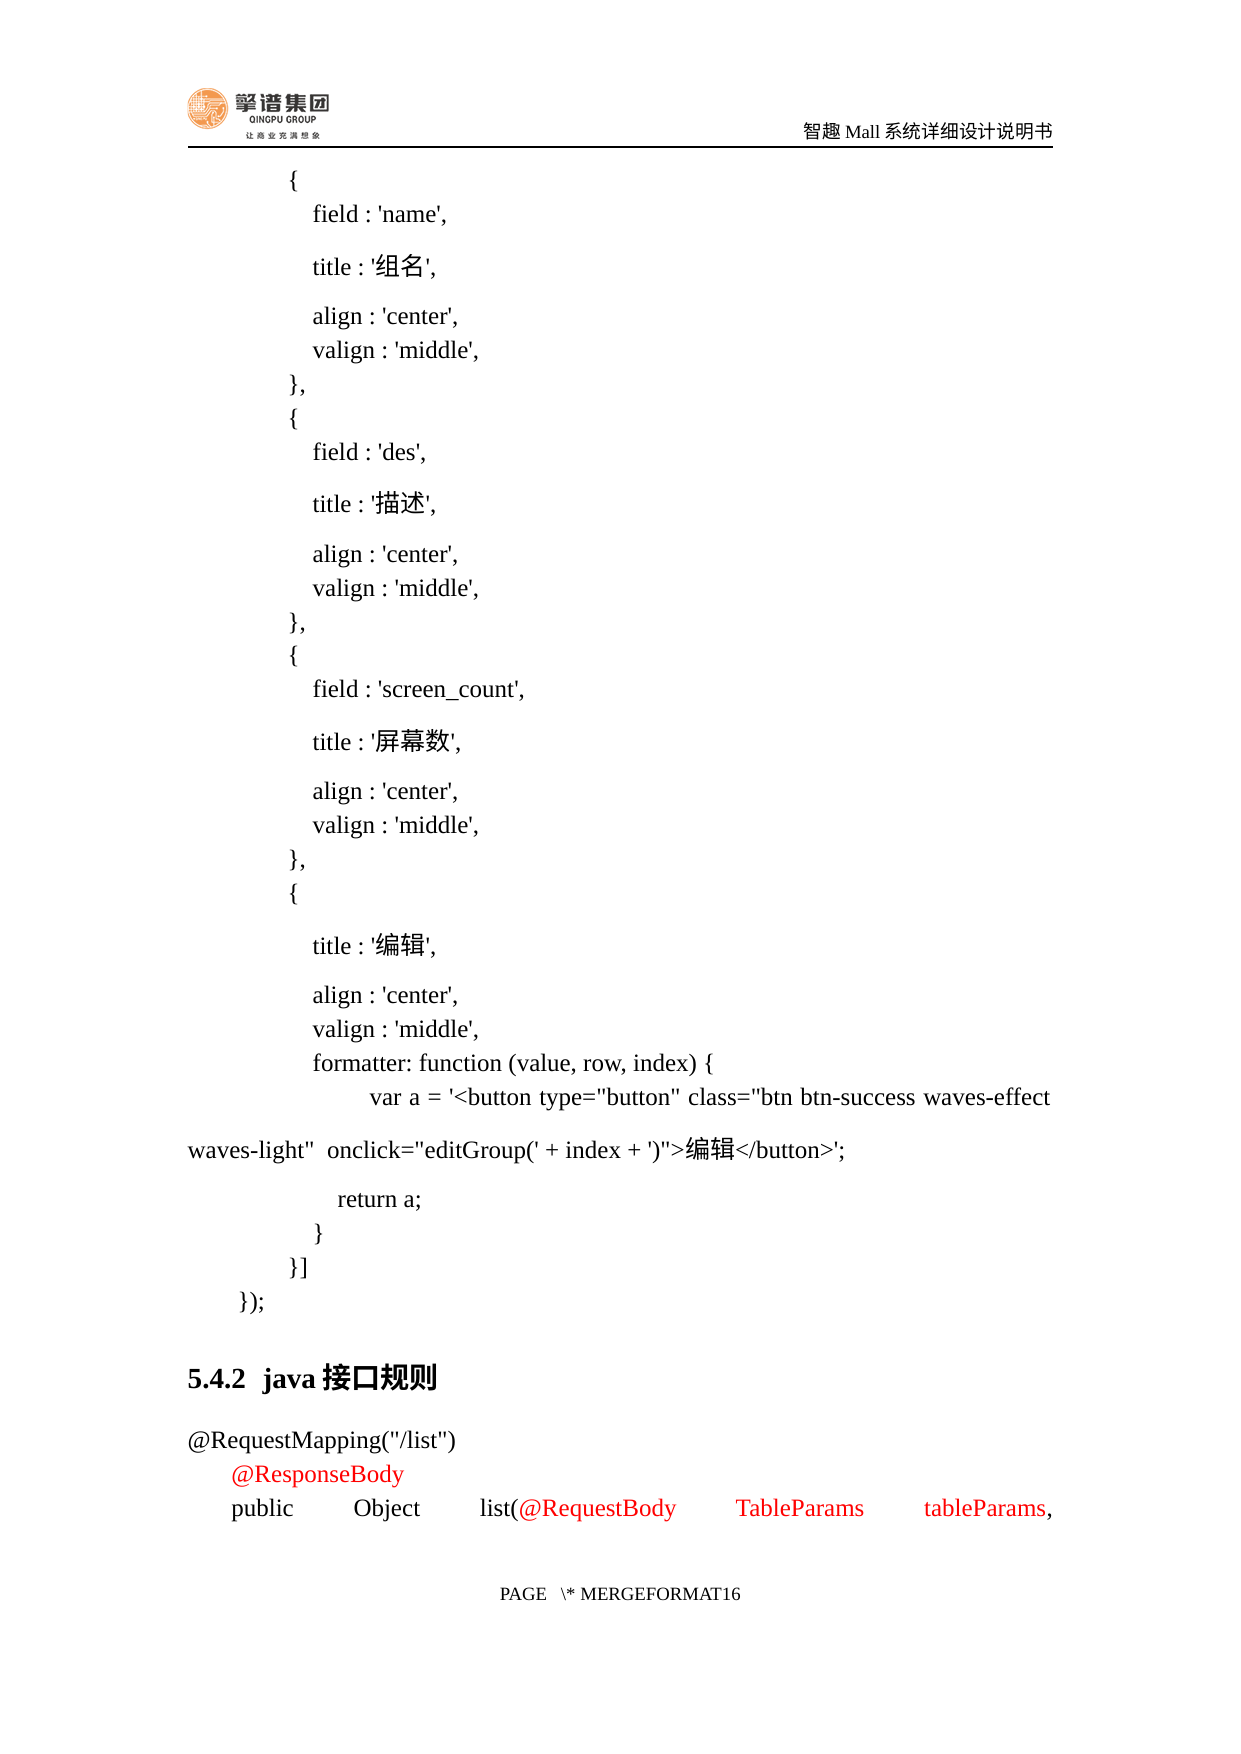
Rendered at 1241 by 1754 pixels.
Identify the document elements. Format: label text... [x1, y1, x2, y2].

text var a = '<button type="button" class="btn btn-success waves-effect waves-light" onclick="editGroup(' + index + ')">编辑</button>'; [187, 1079, 1053, 1181]
text } [187, 1215, 1053, 1249]
subtitle java接口规则 [187, 1342, 1053, 1410]
text }, [187, 604, 1053, 638]
text title : '组名', [187, 230, 1053, 298]
text @RequestMapping("/list") [187, 1422, 1053, 1456]
text title : '描述', [187, 468, 1053, 536]
text }, [187, 366, 1053, 400]
text field : 'screen_count', [187, 672, 1053, 706]
text field : 'name', [187, 196, 1053, 230]
text return a; [187, 1181, 1053, 1215]
text { [187, 876, 1053, 909]
text valign : 'middle', [187, 1011, 1053, 1045]
text align : 'center', [187, 298, 1053, 332]
text { [187, 400, 1053, 434]
text }] [187, 1249, 1053, 1283]
text valign : 'middle', [187, 570, 1053, 604]
text @ResponseBody [187, 1456, 1053, 1490]
text align : 'center', [187, 774, 1053, 808]
text field : 'des', [187, 434, 1053, 468]
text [187, 1490, 1053, 1524]
text valign : 'middle', [187, 332, 1053, 366]
text formatter: function (value, row, index) { [187, 1045, 1053, 1079]
text valign : 'middle', [187, 808, 1053, 842]
text { [187, 162, 1053, 196]
text }); [187, 1283, 1053, 1317]
text title : '屏幕数', [187, 706, 1053, 774]
text { [187, 638, 1053, 672]
text }, [187, 842, 1053, 876]
text align : 'center', [187, 977, 1053, 1011]
picture [187, 88, 329, 139]
text title : '编辑', [187, 909, 1053, 977]
text align : 'center', [187, 536, 1053, 570]
